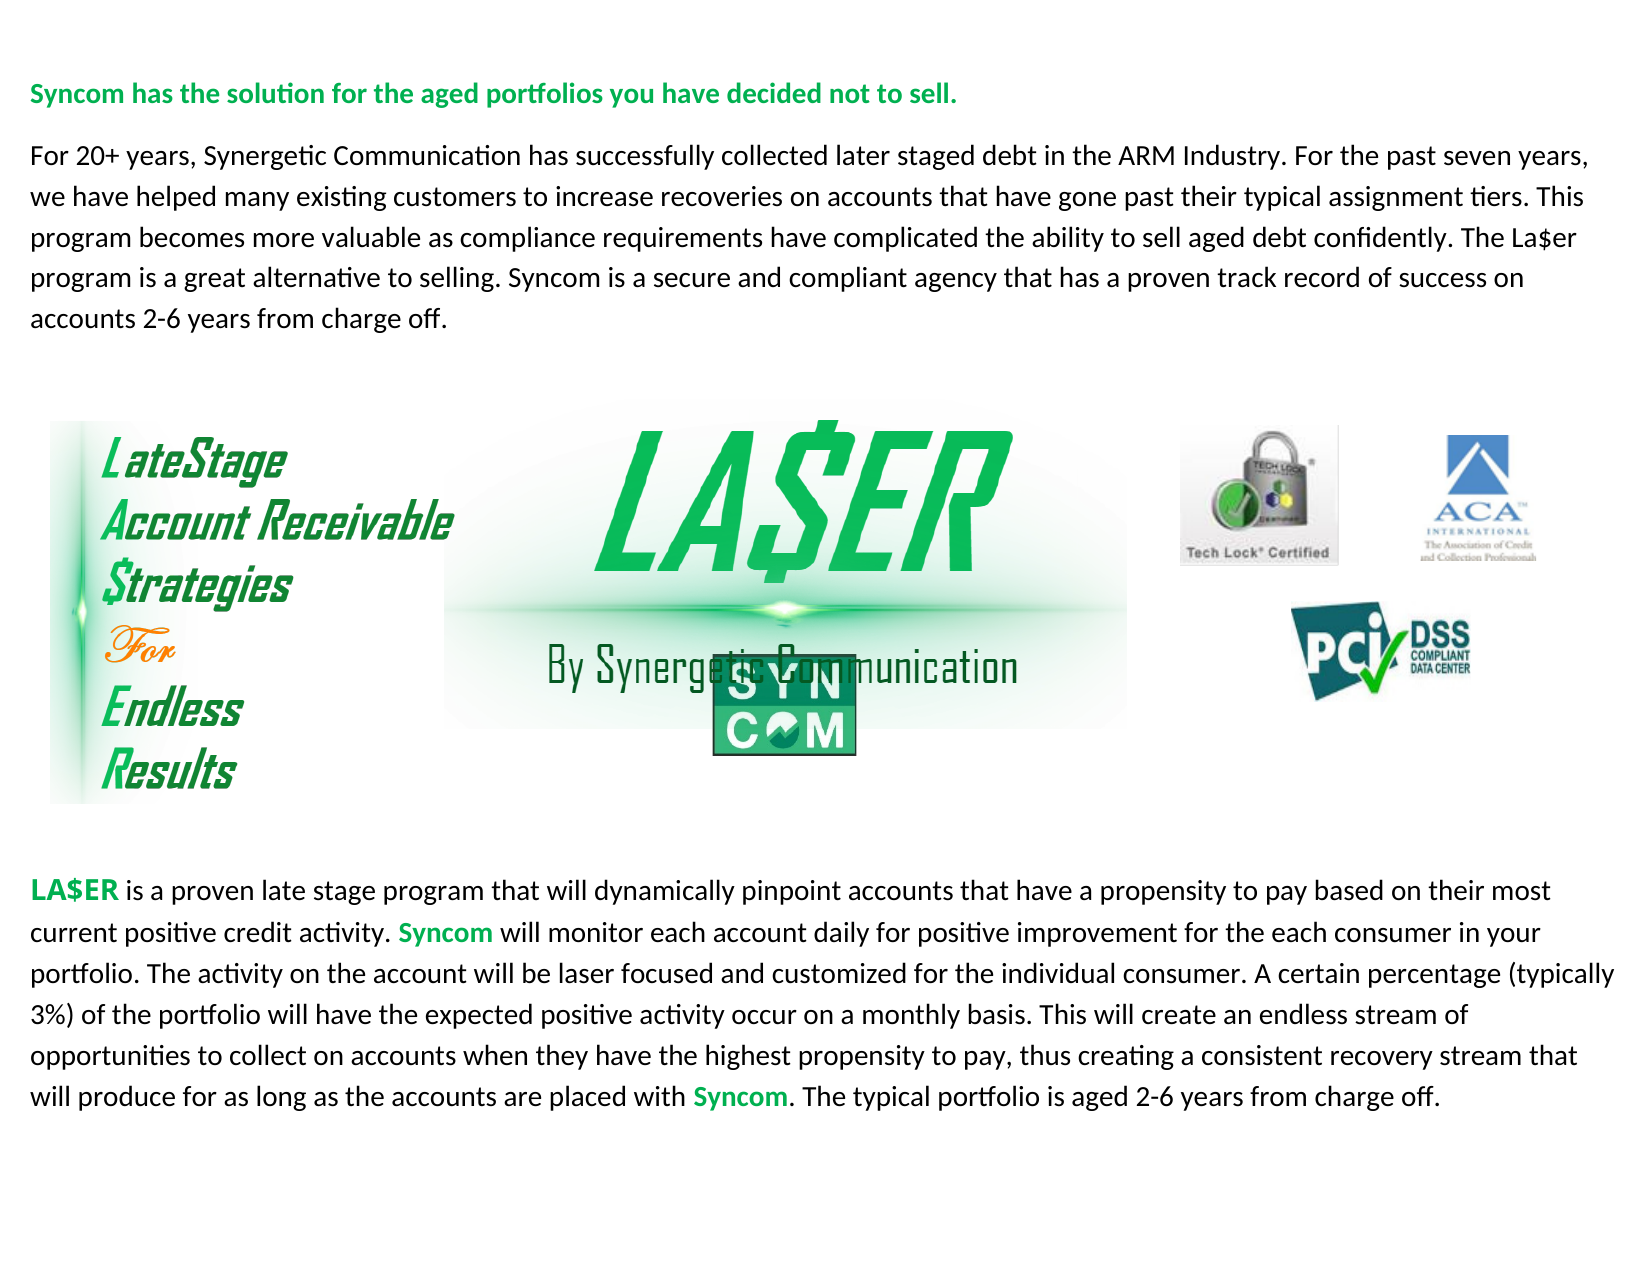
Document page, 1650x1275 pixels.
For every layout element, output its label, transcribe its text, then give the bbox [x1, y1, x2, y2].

text LA$ER is a proven late stage program that will dynamically pinpoint accounts that have a propensity to pay based on their most current positive credit activity. Syncom will monitor each account daily for positive improvement for the each consumer in your portfolio. The activity on the account will be laser focused and customized for the individual consumer. A certain percentage (typically 3%) of the portfolio will have the expected positive activity occur on a monthly basis. This will create an endless stream of opportunities to collect on accounts when they have the highest propensity to pay, thus creating a consistent recovery stream that will produce for as long as the accounts are placed with Syncom. The typical portfolio is aged 2-6 years from charge off. [30, 869, 1620, 1114]
picture [50, 389, 1127, 807]
text Syncom has the solution for the aged portfolios you have decided not to sell. [30, 75, 1620, 111]
picture [1180, 425, 1340, 567]
picture [1420, 435, 1537, 561]
picture [1291, 601, 1471, 702]
text For 20+ years, Synergetic Communication has successfully collected later staged debt in the ARM Industry. For the past seven years, we have helped many existing customers to increase recoveries on accounts that have gone past their typical assignment tiers. This program becomes more valuable as compliance requirements have complicated the ability to sell aged debt confidently. The La$er program is a great alternative to selling. Syncom is a secure and compliant agency that has a proven track record of success on accounts 2-6 years from charge off. [30, 137, 1620, 336]
